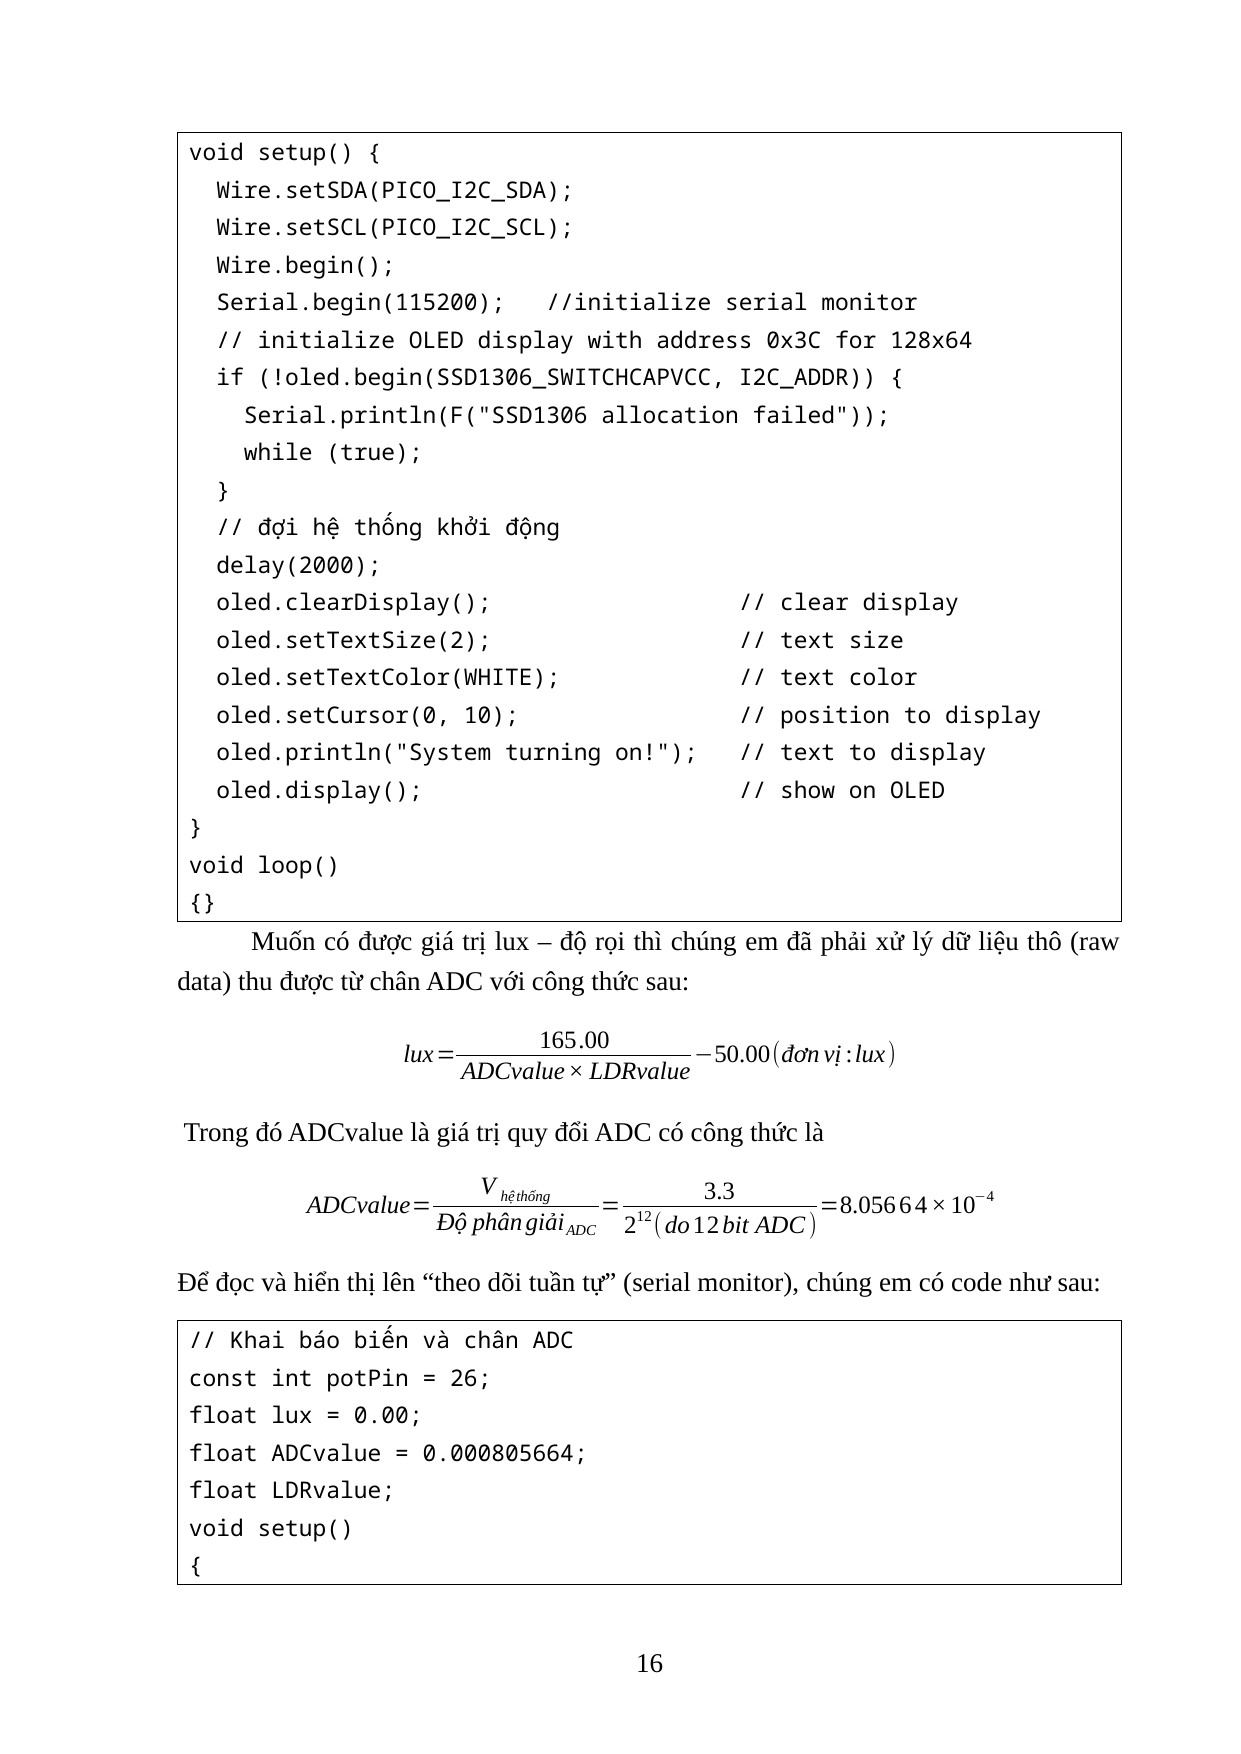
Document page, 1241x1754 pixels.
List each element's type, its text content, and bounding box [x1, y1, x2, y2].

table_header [178, 1321, 1121, 1583]
text Để đọc và hiển thị lên “theo dõi tuần tự” (serial monitor), chúng em có code như sau: [177, 1263, 1122, 1301]
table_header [178, 133, 1121, 921]
text Muốn có được giá trị lux – độ rọi thì chúng em đã phải xử lý dữ liệu thô (raw data) thu được từ chân ADC với công thức sau: [177, 922, 1122, 999]
text Trong đó ADCvalue là giá trị quy đổi ADC có công thức là [177, 1113, 1122, 1150]
